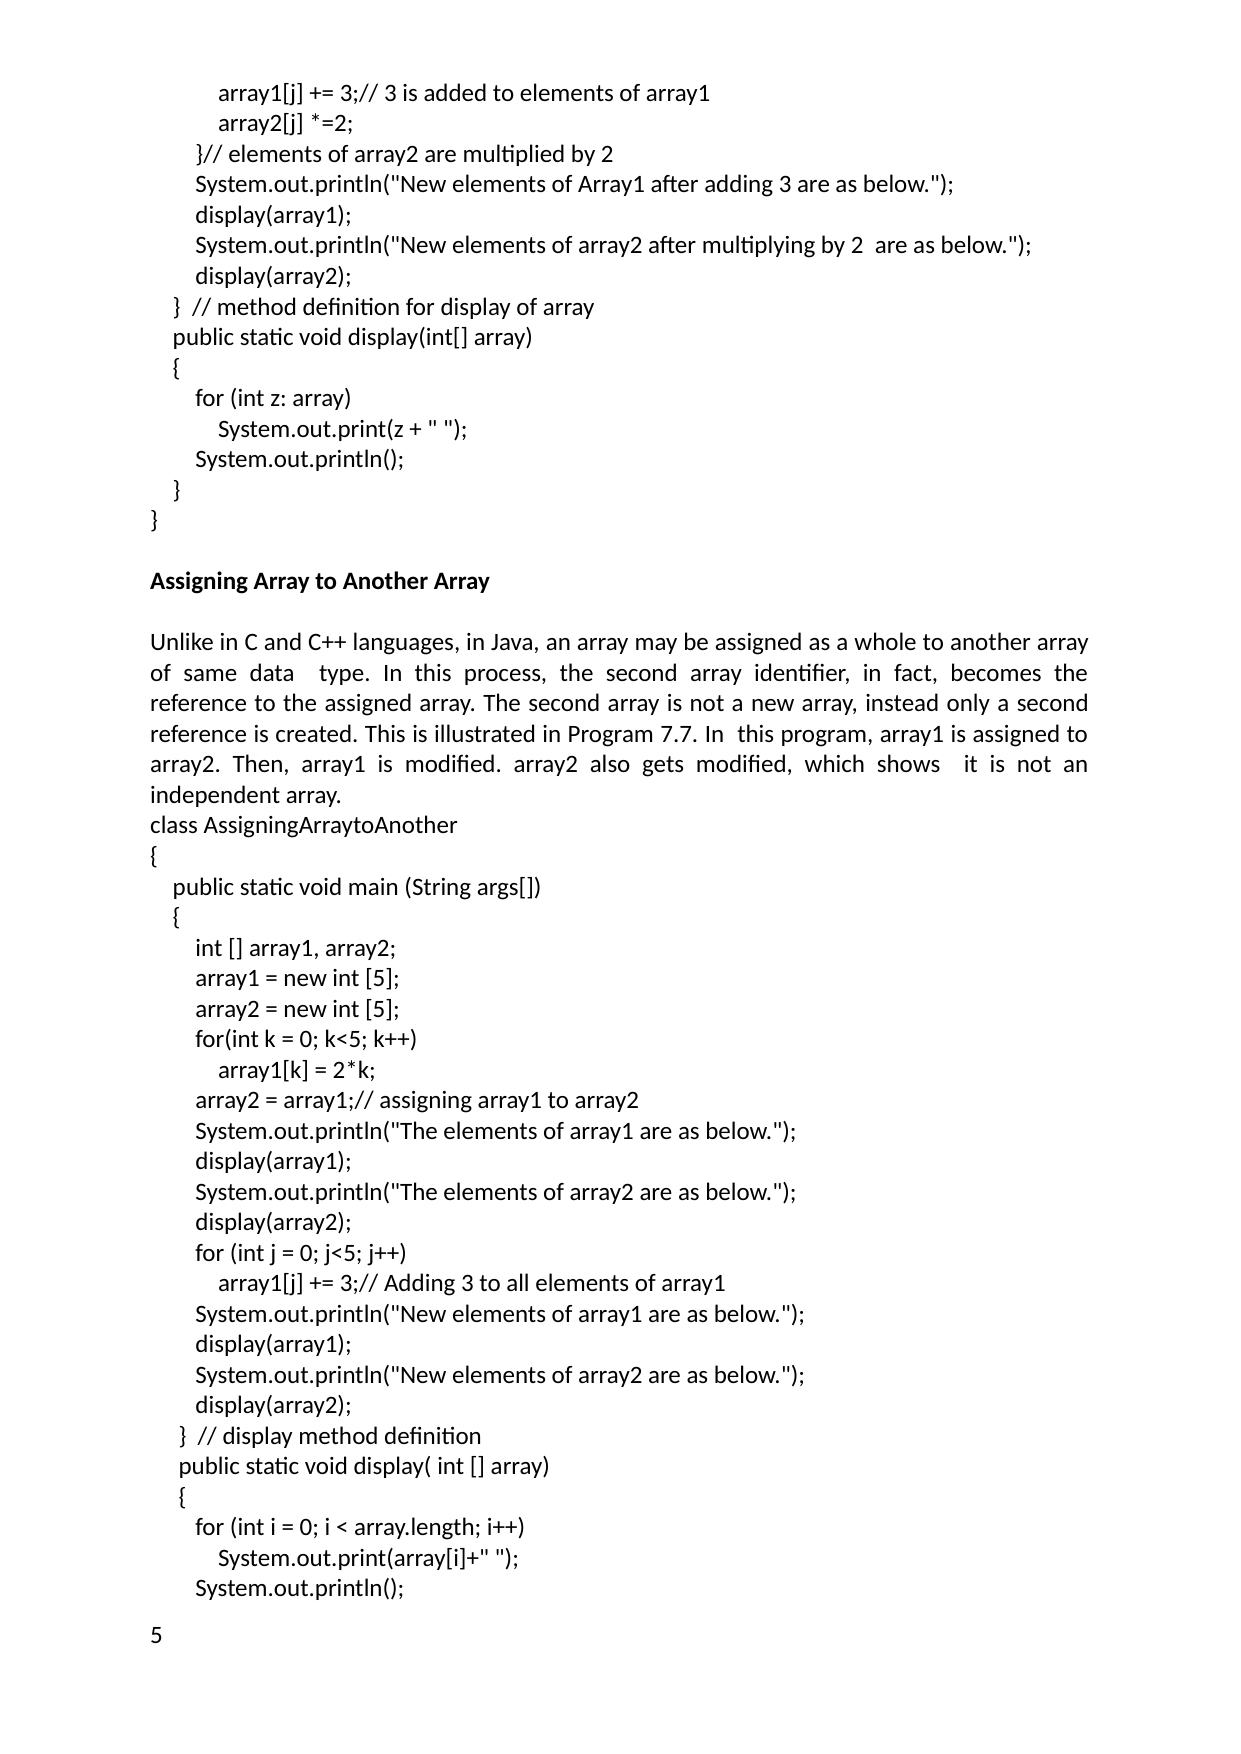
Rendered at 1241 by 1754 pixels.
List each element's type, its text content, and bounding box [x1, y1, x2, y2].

text System.out.println(); [150, 443, 1090, 474]
text { [150, 352, 1090, 382]
text } [150, 474, 1090, 504]
text { [150, 1481, 1090, 1512]
text for (int z: array) [150, 382, 1090, 413]
text int [] array1, array2; [150, 932, 1090, 962]
text display(array2); [150, 260, 1090, 291]
text System.out.println("New elements of array1 are as below."); [150, 1298, 1090, 1328]
text System.out.print(z + " "); [150, 413, 1090, 443]
text } [150, 504, 1090, 535]
text display(array1); [150, 1145, 1090, 1176]
text for(int k = 0; k<5; k++) [150, 1023, 1090, 1054]
text { [150, 901, 1090, 932]
text for (int i = 0; i < array.length; i++) [150, 1512, 1090, 1542]
text } // display method definition [150, 1420, 1090, 1451]
text array1 = new int [5]; [150, 962, 1090, 993]
text array1[j] += 3;// 3 is added to elements of array1 [150, 77, 1090, 108]
text array2[j] *=2; [150, 108, 1090, 138]
text System.out.println("New elements of array2 are as below."); [150, 1359, 1090, 1389]
text display(array1); [150, 199, 1090, 230]
text Assigning Array to Another Array [150, 565, 1090, 596]
text System.out.println("The elements of array2 are as below."); [150, 1176, 1090, 1206]
text array2 = array1;// assigning array1 to array2 [150, 1084, 1090, 1115]
text class AssigningArraytoAnother [150, 809, 1090, 840]
text array1[k] = 2*k; [150, 1054, 1090, 1084]
text Unlike in C and C++ languages, in Java, an array may be assigned as a whole to another array of same data type. In this process, the second array identifier, in fact, becomes the reference to the assigned array. The second array is not a new array, instead only a second reference is created. This is illustrated in Program 7.7. In this program, array1 is assigned to array2. Then, array1 is modified. array2 also gets modified, which shows it is not an independent array. [150, 626, 1090, 809]
text public static void display(int[] array) [150, 321, 1090, 352]
text System.out.println(); [150, 1573, 1090, 1603]
text System.out.println("New elements of Array1 after adding 3 are as below."); [150, 169, 1090, 199]
text System.out.print(array[i]+" "); [150, 1542, 1090, 1573]
text System.out.println("New elements of array2 after multiplying by 2 are as below."); [150, 230, 1090, 260]
text { [150, 840, 1090, 871]
text }// elements of array2 are multiplied by 2 [150, 138, 1090, 169]
text for (int j = 0; j<5; j++) [150, 1237, 1090, 1267]
text public static void main (String args[]) [150, 871, 1090, 901]
text public static void display( int [] array) [150, 1451, 1090, 1481]
text array1[j] += 3;// Adding 3 to all elements of array1 [150, 1267, 1090, 1298]
text display(array1); [150, 1328, 1090, 1359]
text System.out.println("The elements of array1 are as below."); [150, 1115, 1090, 1145]
text array2 = new int [5]; [150, 993, 1090, 1023]
text } // method definition for display of array [150, 291, 1090, 321]
text display(array2); [150, 1389, 1090, 1420]
text display(array2); [150, 1206, 1090, 1237]
